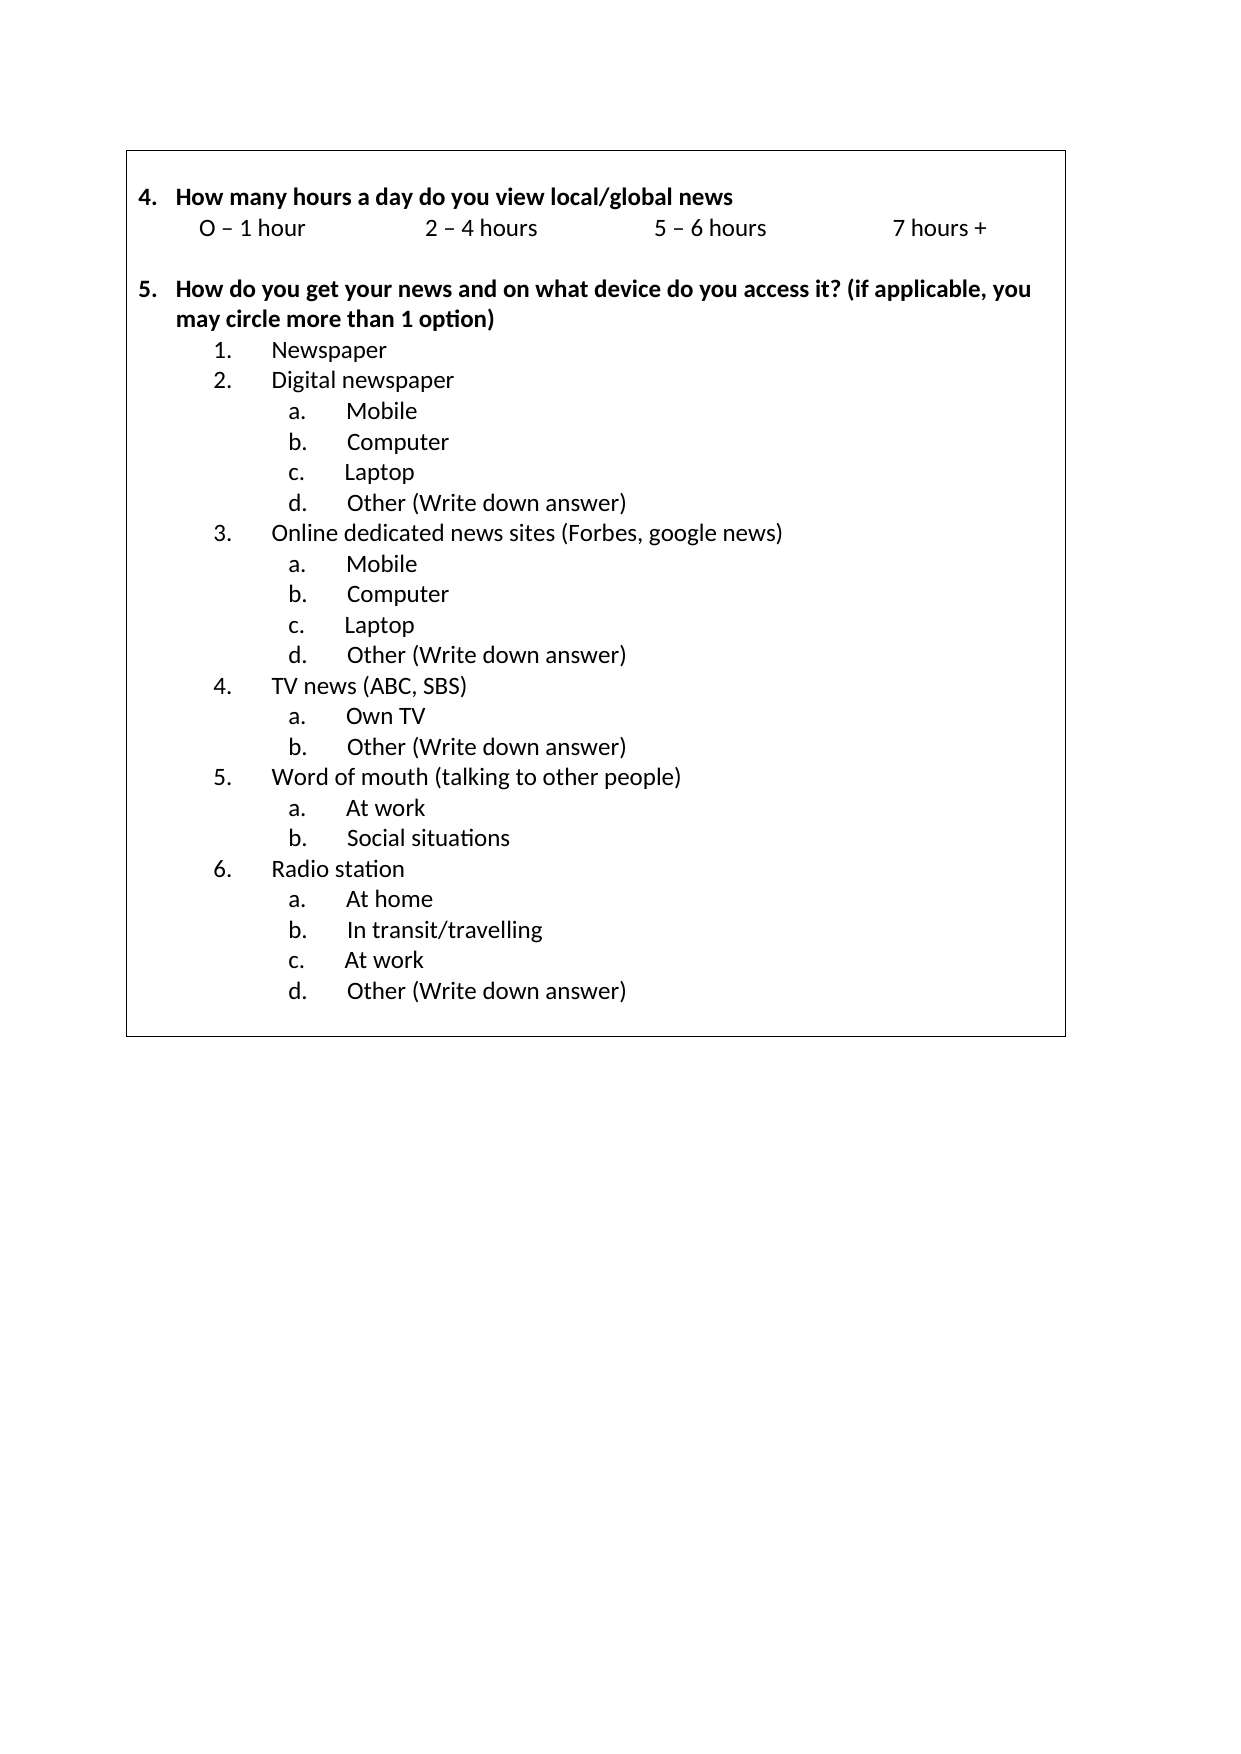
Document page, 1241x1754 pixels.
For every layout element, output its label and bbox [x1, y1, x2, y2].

table_cell [127, 151, 1065, 1036]
